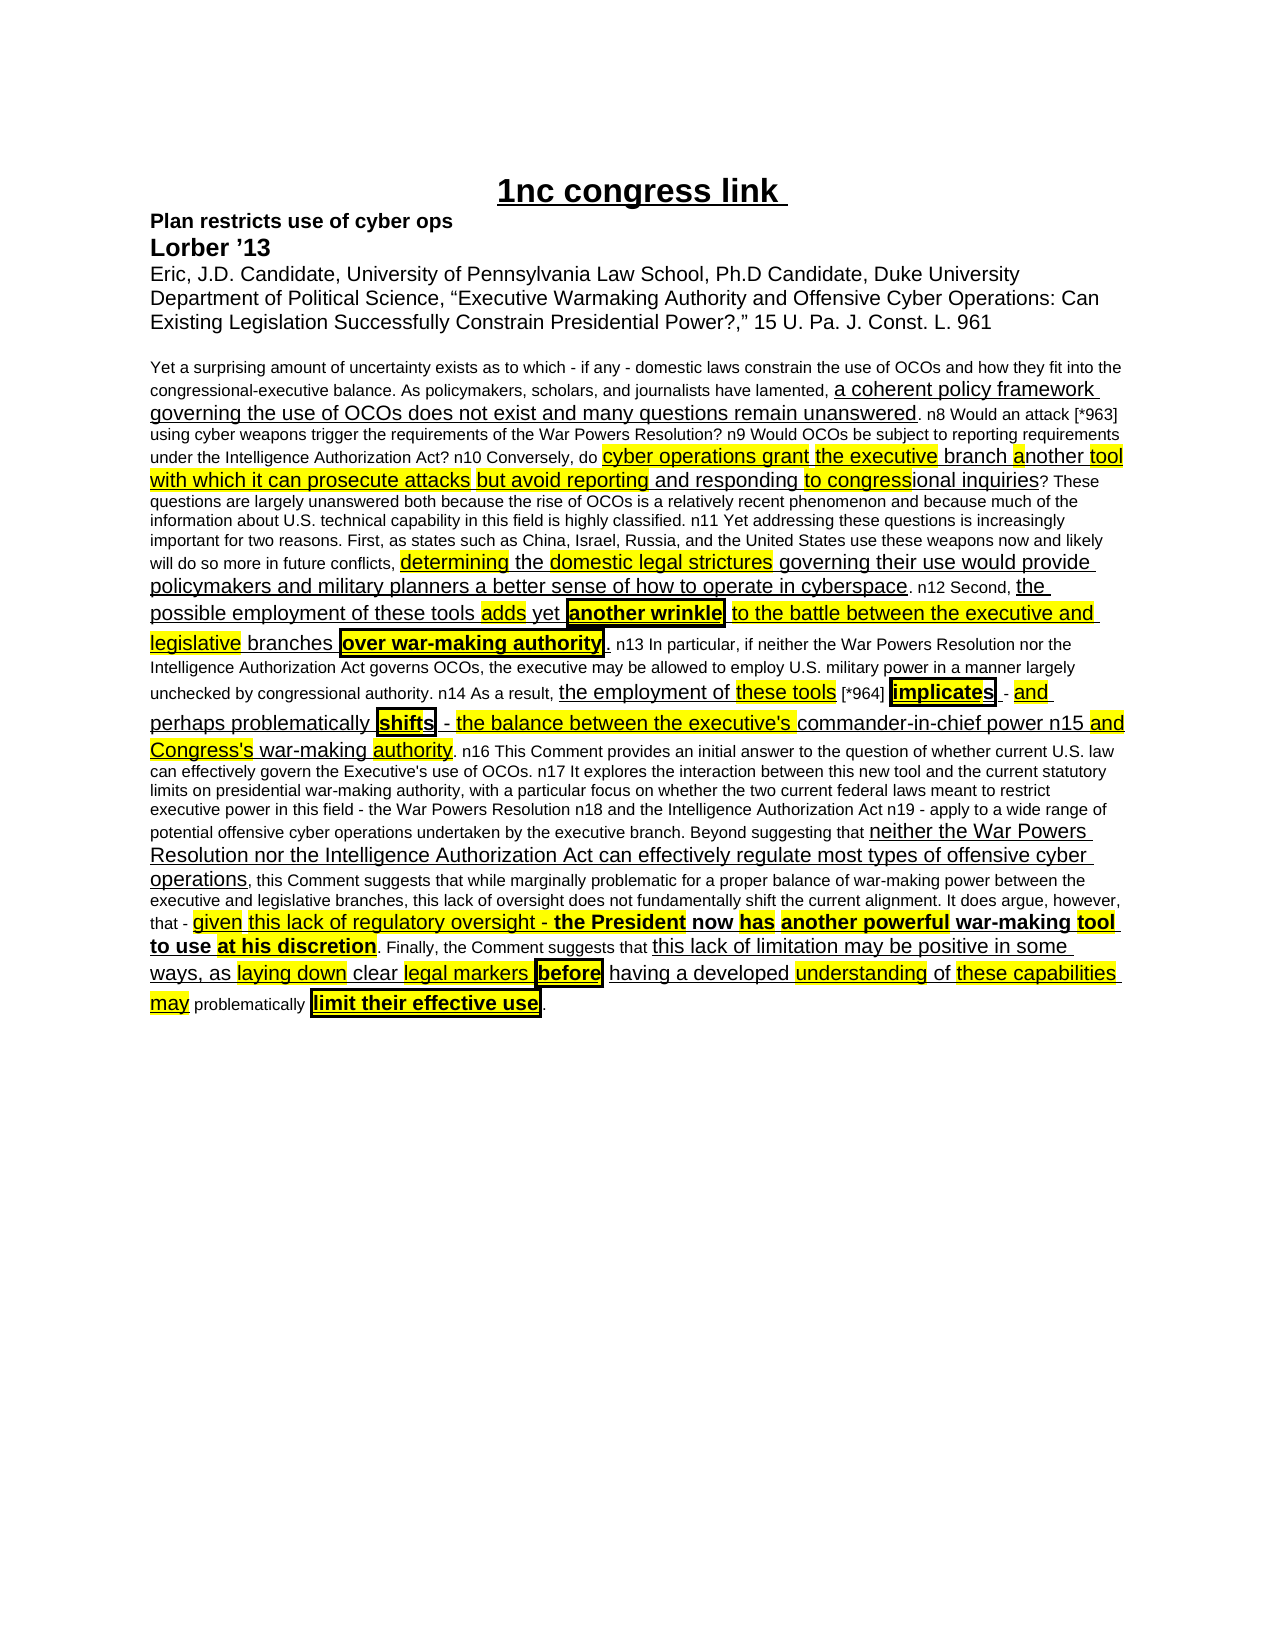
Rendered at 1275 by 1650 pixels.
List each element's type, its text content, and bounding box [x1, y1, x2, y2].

subtitle 1nc congress link [150, 171, 1125, 209]
text Yet a surprising amount of uncertainty exists as to which - if any - domestic laws constrain the use of OCOs and how they fit into the congressional-executive balance. As policymakers, scholars, and journalists have lamented, a coherent policy framework governing the use of OCOs does not exist and many questions remain unanswered. n8 Would an attack [*963] using cyber weapons trigger the requirements of the War Powers Resolution? n9 Would OCOs be subject to reporting requirements under the Intelligence Authorization Act? n10 Conversely, do cyber operations grant the executive branch another tool with which it can prosecute attacks but avoid reporting and responding to congressional inquiries? These questions are largely unanswered both because the rise of OCOs is a relatively recent phenomenon and because much of the information about U.S. technical capability in this field is highly classified. n11 Yet addressing these questions is increasingly important for two reasons. First, as states such as China, Israel, Russia, and the United States use these weapons now and likely will do so more in future conflicts, determining the domestic legal strictures governing their use would provide policymakers and military planners a better sense of how to operate in cyberspace. n12 Second, the possible employment of these tools adds yet another wrinkle to the battle between the executive and legislative branches over war-making authority. n13 In particular, if neither the War Powers Resolution nor the Intelligence Authorization Act governs OCOs, the executive may be allowed to employ U.S. military power in a manner largely unchecked by congressional authority. n14 As a result, the employment of these tools [*964] implicates - and perhaps problematically shifts - the balance between the executive's commander-in-chief power n15 and Congress's war-making authority. n16 This Comment provides an initial answer to the question of whether current U.S. law can effectively govern the Executive's use of OCOs. n17 It explores the interaction between this new tool and the current statutory limits on presidential war-making authority, with a particular focus on whether the two current federal laws meant to restrict executive power in this field - the War Powers Resolution n18 and the Intelligence Authorization Act n19 - apply to a wide range of potential offensive cyber operations undertaken by the executive branch. Beyond suggesting that neither the War Powers Resolution nor the Intelligence Authorization Act can effectively regulate most types of offensive cyber operations, this Comment suggests that while marginally problematic for a proper balance of war-making power between the executive and legislative branches, this lack of oversight does not fundamentally shift the current alignment. It does argue, however, that - given this lack of regulatory oversight - the President now has another powerful war-making tool to use at his discretion. Finally, the Comment suggests that this lack of limitation may be positive in some ways, as laying down clear legal markers before having a developed understanding of these capabilities may problematically limit their effective use. [150, 732, 1125, 1018]
text Yet a surprising amount of uncertainty exists as to which - if any - domestic laws constrain the use of OCOs and how they fit into the congressional-executive balance. As policymakers, scholars, and journalists have lamented, a coherent policy framework governing the use of OCOs does not exist and many questions remain unanswered. n8 Would an attack [*963] using cyber weapons trigger the requirements of the War Powers Resolution? n9 Would OCOs be subject to reporting requirements under the Intelligence Authorization Act? n10 Conversely, do cyber operations grant the executive branch another tool with which it can prosecute attacks but avoid reporting and responding to congressional inquiries? These questions are largely unanswered both because the rise of OCOs is a relatively recent phenomenon and because much of the information about U.S. technical capability in this field is highly classified. n11 Yet addressing these questions is increasingly important for two reasons. First, as states such as China, Israel, Russia, and the United States use these weapons now and likely will do so more in future conflicts, determining the domestic legal strictures governing their use would provide policymakers and military planners a better sense of how to operate in cyberspace. n12 Second, the possible employment of these tools adds yet another wrinkle to the battle between the executive and legislative branches over war-making authority. n13 In particular, if neither the War Powers Resolution nor the Intelligence Authorization Act governs OCOs, the executive may be allowed to employ U.S. military power in a manner largely unchecked by congressional authority. n14 As a result, the employment of these tools [*964] implicates - and perhaps problematically shifts - the balance between the executive's commander-in-chief power n15 and Congress's war-making authority. n16 This Comment provides an initial answer to the question of whether current U.S. law can effectively govern the Executive's use of OCOs. n17 It explores the interaction between this new tool and the current statutory limits on presidential war-making authority, with a particular focus on whether the two current federal laws meant to restrict executive power in this field - the War Powers Resolution n18 and the Intelligence Authorization Act n19 - apply to a wide range of potential offensive cyber operations undertaken by the executive branch. Beyond suggesting that neither the War Powers Resolution nor the Intelligence Authorization Act can effectively regulate most types of offensive cyber operations, this Comment suggests that while marginally problematic for a proper balance of war-making power between the executive and legislative branches, this lack of oversight does not fundamentally shift the current alignment. It does argue, however, that - given this lack of regulatory oversight - the President now has another powerful war-making tool to use at his discretion. Finally, the Comment suggests that this lack of limitation may be positive in some ways, as laying down clear legal markers before having a developed understanding of these capabilities may problematically limit their effective use. [150, 358, 1125, 731]
text Lorber ’13 [150, 233, 1125, 262]
text Eric, J.D. Candidate, University of Pennsylvania Law School, Ph.D Candidate, Duke University Department of Political Science, “Executive Warmaking Authority and Offensive Cyber Operations: Can Existing Legislation Successfully Constrain Presidential Power?,” 15 U. Pa. J. Const. L. 961 [150, 262, 1125, 334]
text Plan restricts use of cyber ops [150, 209, 1125, 233]
